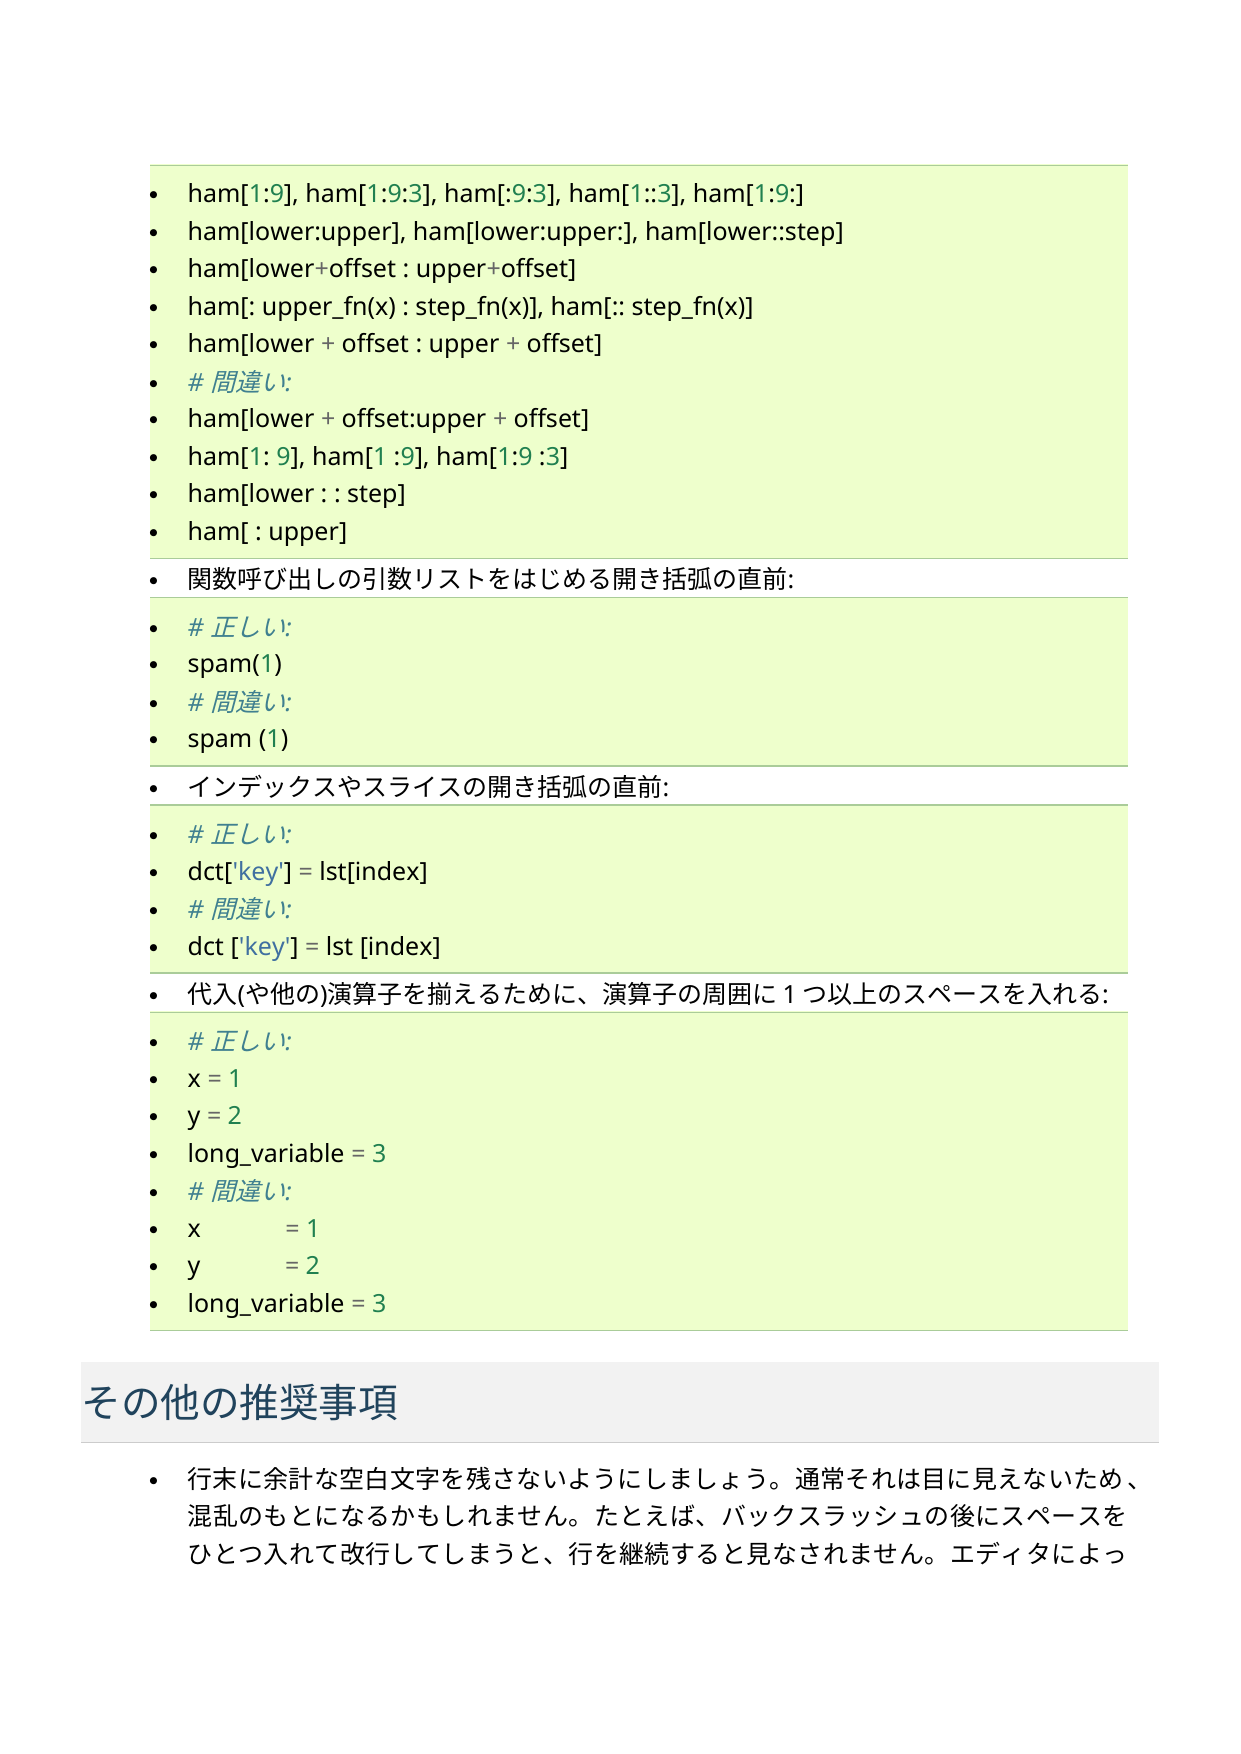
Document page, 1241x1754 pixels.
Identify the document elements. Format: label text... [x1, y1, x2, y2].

text その他の推奨事項 [81, 1362, 1159, 1442]
list long_variable = 3 [150, 1124, 1128, 1161]
list # 間違い: [150, 352, 1128, 389]
list spam(1) [150, 634, 1128, 672]
list # 正しい: [150, 598, 1128, 634]
list ham[lower:upper], ham[lower:upper:], ham[lower::step] [150, 202, 1128, 239]
list 代入(や他の)演算子を揃えるために、演算子の周囲に1つ以上のスペースを入れる: [150, 974, 1128, 1011]
list インデックスやスライスの開き括弧の直前: [150, 767, 1128, 804]
list ham[lower + offset:upper + offset] [150, 389, 1128, 427]
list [150, 1459, 1128, 1571]
list # 間違い: [150, 1161, 1128, 1199]
list ham[lower+offset : upper+offset] [150, 239, 1128, 277]
list ham[1: 9], ham[1 :9], ham[1:9 :3] [150, 427, 1128, 464]
list # 間違い: [150, 879, 1128, 917]
list ham[: upper_fn(x) : step_fn(x)], ham[:: step_fn(x)] [150, 277, 1128, 314]
list ham[lower + offset : upper + offset] [150, 314, 1128, 352]
list x = 1 [150, 1199, 1128, 1236]
list 関数呼び出しの引数リストをはじめる開き括弧の直前: [150, 559, 1128, 597]
list # 正しい: [150, 1013, 1128, 1049]
list x = 1 [150, 1049, 1128, 1086]
list ham[ : upper] [150, 502, 1128, 558]
list dct ['key'] = lst [index] [150, 917, 1128, 972]
list long_variable = 3 [150, 1274, 1128, 1330]
list ham[1:9], ham[1:9:3], ham[:9:3], ham[1::3], ham[1:9:] [150, 166, 1128, 202]
list y = 2 [150, 1236, 1128, 1274]
list # 間違い: [150, 672, 1128, 709]
list dct['key'] = lst[index] [150, 842, 1128, 879]
list spam (1) [150, 709, 1128, 765]
list # 正しい: [150, 806, 1128, 842]
list y = 2 [150, 1086, 1128, 1124]
list ham[lower : : step] [150, 464, 1128, 502]
